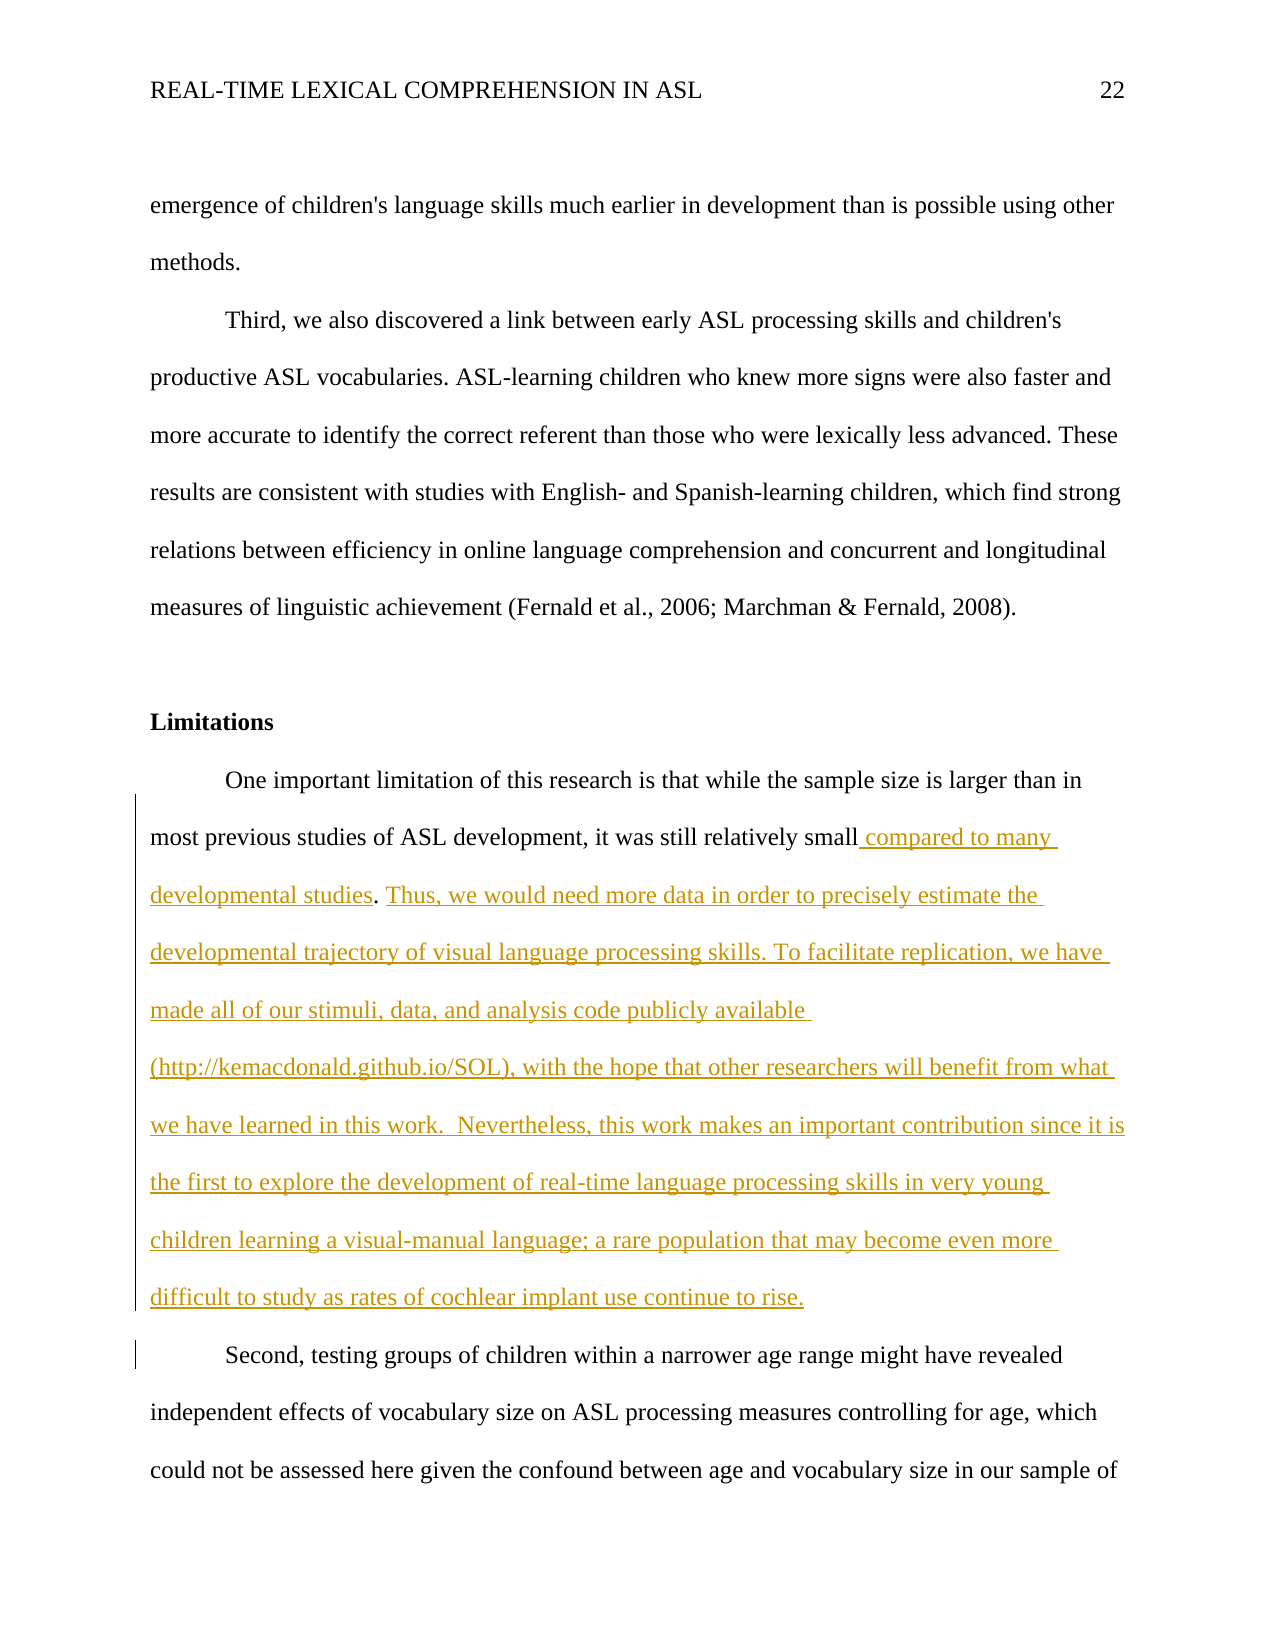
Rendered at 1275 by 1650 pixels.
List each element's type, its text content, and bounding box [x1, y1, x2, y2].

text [150, 1340, 1125, 1484]
text Third, we also discovered a link between early ASL processing skills and children's productive ASL vocabularies. ASL-learning children who knew more signs were also faster and more accurate to identify the correct referent than those who were lexically less advanced. These results are consistent with studies with English- and Spanish-learning children, which find strong relations between efficiency in online language comprehension and concurrent and longitudinal measures of linguistic achievement (Fernald et al., 2006; Marchman & Fernald, 2008). [150, 305, 1125, 621]
text One important limitation of this research is that while the sample size is larger than in most previous studies of ASL development, it was still relatively small. [150, 765, 1125, 1135]
subtitle Limitations [150, 707, 1125, 736]
text One important limitation of this research is that while the sample size is larger than in most previous studies of ASL development, it was still relatively small. [150, 1136, 1125, 1311]
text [150, 190, 1125, 276]
